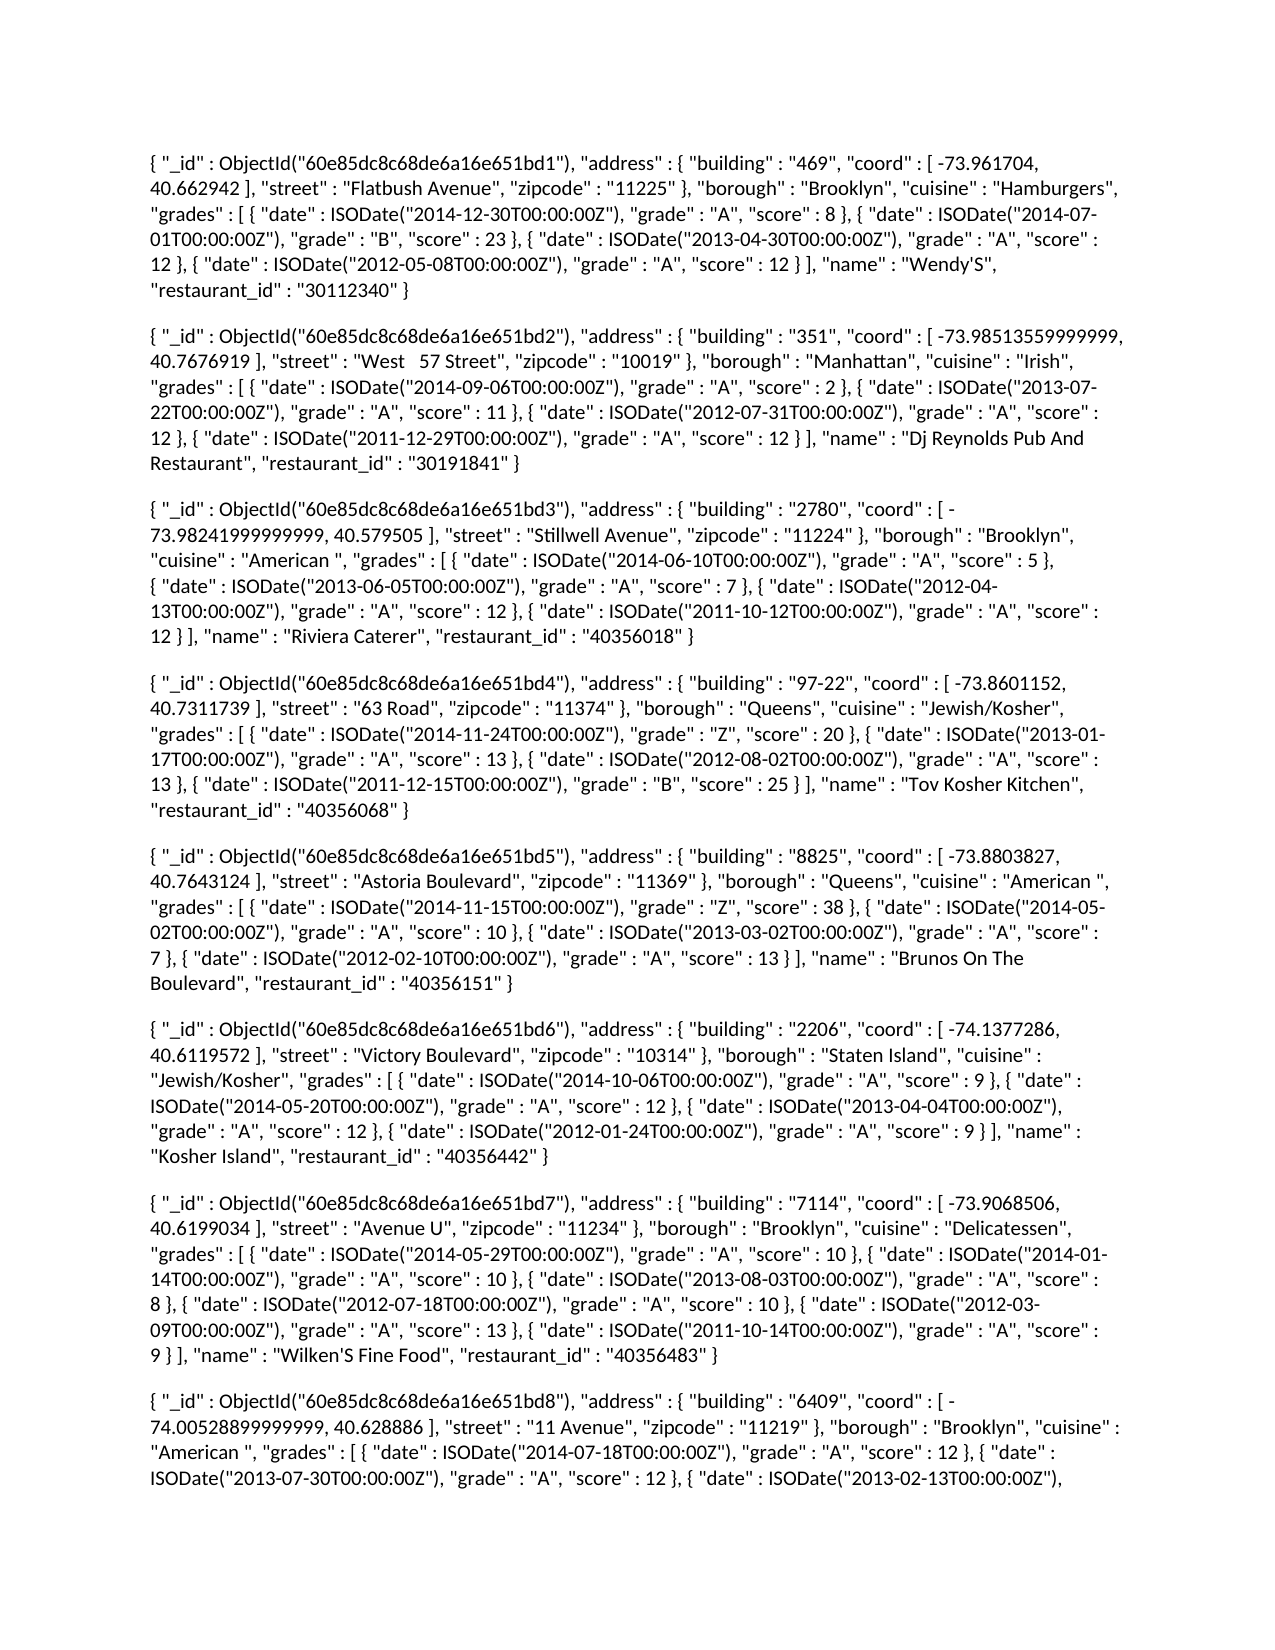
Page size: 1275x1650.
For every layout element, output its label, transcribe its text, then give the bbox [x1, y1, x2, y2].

text { "_id" : ObjectId("60e85dc8c68de6a16e651bd3"), "address" : { "building" : "2780", "coord" : [ -73.98241999999999, 40.579505 ], "street" : "Stillwell Avenue", "zipcode" : "11224" }, "borough" : "Brooklyn", "cuisine" : "American ", "grades" : [ { "date" : ISODate("2014-06-10T00:00:00Z"), "grade" : "A", "score" : 5 }, { "date" : ISODate("2013-06-05T00:00:00Z"), "grade" : "A", "score" : 7 }, { "date" : ISODate("2012-04-13T00:00:00Z"), "grade" : "A", "score" : 12 }, { "date" : ISODate("2011-10-12T00:00:00Z"), "grade" : "A", "score" : 12 } ], "name" : "Riviera Caterer", "restaurant_id" : "40356018" } [150, 497, 1125, 649]
text { "_id" : ObjectId("60e85dc8c68de6a16e651bd2"), "address" : { "building" : "351", "coord" : [ -73.98513559999999, 40.7676919 ], "street" : "West 57 Street", "zipcode" : "10019" }, "borough" : "Manhattan", "cuisine" : "Irish", "grades" : [ { "date" : ISODate("2014-09-06T00:00:00Z"), "grade" : "A", "score" : 2 }, { "date" : ISODate("2013-07-22T00:00:00Z"), "grade" : "A", "score" : 11 }, { "date" : ISODate("2012-07-31T00:00:00Z"), "grade" : "A", "score" : 12 }, { "date" : ISODate("2011-12-29T00:00:00Z"), "grade" : "A", "score" : 12 } ], "name" : "Dj Reynolds Pub And Restaurant", "restaurant_id" : "30191841" } [150, 323, 1125, 476]
text { "_id" : ObjectId("60e85dc8c68de6a16e651bd7"), "address" : { "building" : "7114", "coord" : [ -73.9068506, 40.6199034 ], "street" : "Avenue U", "zipcode" : "11234" }, "borough" : "Brooklyn", "cuisine" : "Delicatessen", "grades" : [ { "date" : ISODate("2014-05-29T00:00:00Z"), "grade" : "A", "score" : 10 }, { "date" : ISODate("2014-01-14T00:00:00Z"), "grade" : "A", "score" : 10 }, { "date" : ISODate("2013-08-03T00:00:00Z"), "grade" : "A", "score" : 8 }, { "date" : ISODate("2012-07-18T00:00:00Z"), "grade" : "A", "score" : 10 }, { "date" : ISODate("2012-03-09T00:00:00Z"), "grade" : "A", "score" : 13 }, { "date" : ISODate("2011-10-14T00:00:00Z"), "grade" : "A", "score" : 9 } ], "name" : "Wilken'S Fine Food", "restaurant_id" : "40356483" } [150, 1190, 1125, 1368]
text { "_id" : ObjectId("60e85dc8c68de6a16e651bd5"), "address" : { "building" : "8825", "coord" : [ -73.8803827, 40.7643124 ], "street" : "Astoria Boulevard", "zipcode" : "11369" }, "borough" : "Queens", "cuisine" : "American ", "grades" : [ { "date" : ISODate("2014-11-15T00:00:00Z"), "grade" : "Z", "score" : 38 }, { "date" : ISODate("2014-05-02T00:00:00Z"), "grade" : "A", "score" : 10 }, { "date" : ISODate("2013-03-02T00:00:00Z"), "grade" : "A", "score" : 7 }, { "date" : ISODate("2012-02-10T00:00:00Z"), "grade" : "A", "score" : 13 } ], "name" : "Brunos On The Boulevard", "restaurant_id" : "40356151" } [150, 843, 1125, 996]
text { "_id" : ObjectId("60e85dc8c68de6a16e651bd6"), "address" : { "building" : "2206", "coord" : [ -74.1377286, 40.6119572 ], "street" : "Victory Boulevard", "zipcode" : "10314" }, "borough" : "Staten Island", "cuisine" : "Jewish/Kosher", "grades" : [ { "date" : ISODate("2014-10-06T00:00:00Z"), "grade" : "A", "score" : 9 }, { "date" : ISODate("2014-05-20T00:00:00Z"), "grade" : "A", "score" : 12 }, { "date" : ISODate("2013-04-04T00:00:00Z"), "grade" : "A", "score" : 12 }, { "date" : ISODate("2012-01-24T00:00:00Z"), "grade" : "A", "score" : 9 } ], "name" : "Kosher Island", "restaurant_id" : "40356442" } [150, 1017, 1125, 1169]
text { "_id" : ObjectId("60e85dc8c68de6a16e651bd1"), "address" : { "building" : "469", "coord" : [ -73.961704, 40.662942 ], "street" : "Flatbush Avenue", "zipcode" : "11225" }, "borough" : "Brooklyn", "cuisine" : "Hamburgers", "grades" : [ { "date" : ISODate("2014-12-30T00:00:00Z"), "grade" : "A", "score" : 8 }, { "date" : ISODate("2014-07-01T00:00:00Z"), "grade" : "B", "score" : 23 }, { "date" : ISODate("2013-04-30T00:00:00Z"), "grade" : "A", "score" : 12 }, { "date" : ISODate("2012-05-08T00:00:00Z"), "grade" : "A", "score" : 12 } ], "name" : "Wendy'S", "restaurant_id" : "30112340" } [150, 150, 1125, 302]
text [150, 1389, 1125, 1490]
text { "_id" : ObjectId("60e85dc8c68de6a16e651bd4"), "address" : { "building" : "97-22", "coord" : [ -73.8601152, 40.7311739 ], "street" : "63 Road", "zipcode" : "11374" }, "borough" : "Queens", "cuisine" : "Jewish/Kosher", "grades" : [ { "date" : ISODate("2014-11-24T00:00:00Z"), "grade" : "Z", "score" : 20 }, { "date" : ISODate("2013-01-17T00:00:00Z"), "grade" : "A", "score" : 13 }, { "date" : ISODate("2012-08-02T00:00:00Z"), "grade" : "A", "score" : 13 }, { "date" : ISODate("2011-12-15T00:00:00Z"), "grade" : "B", "score" : 25 } ], "name" : "Tov Kosher Kitchen", "restaurant_id" : "40356068" } [150, 670, 1125, 822]
